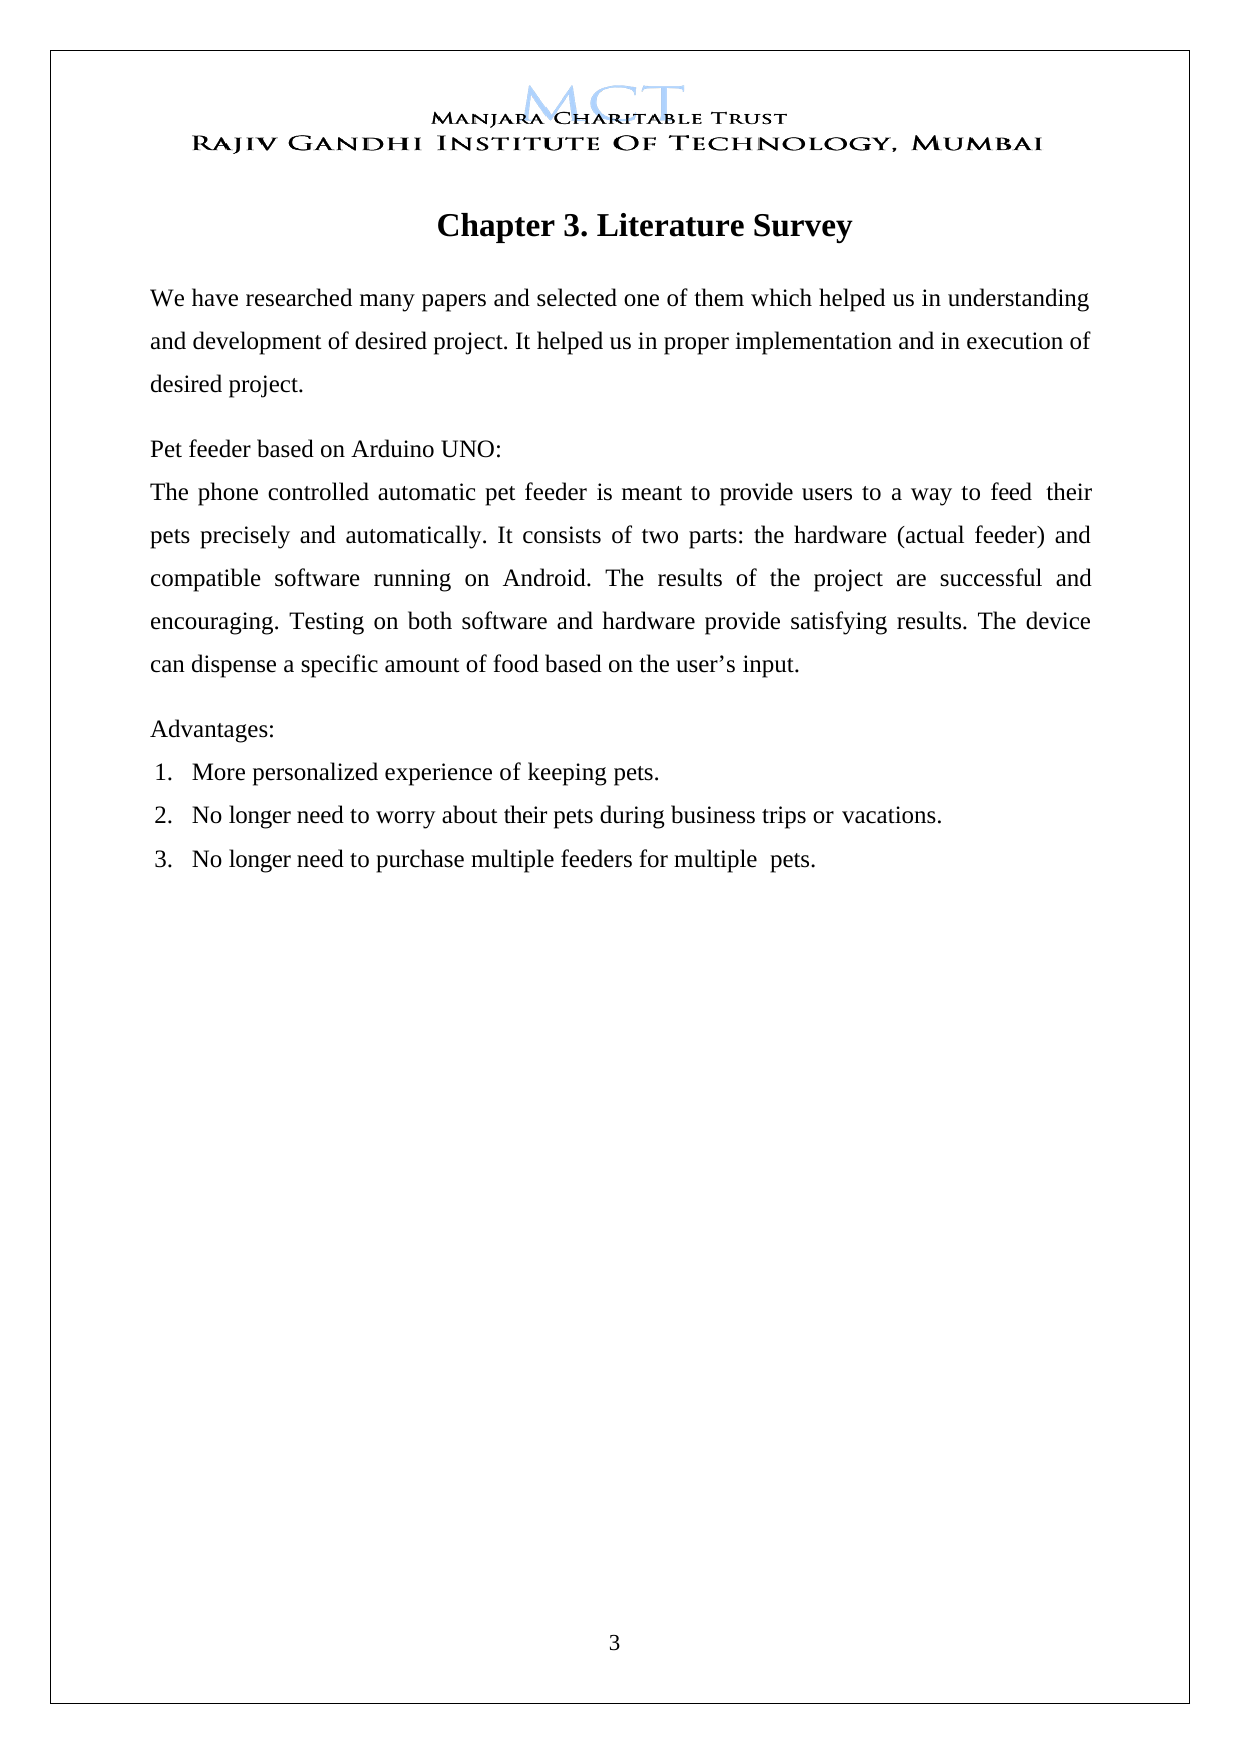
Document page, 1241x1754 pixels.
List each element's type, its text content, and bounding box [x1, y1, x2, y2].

text Advantages: [150, 714, 1128, 743]
list More personalized experience of keeping pets. [154, 757, 1128, 786]
text Pet feeder based on Arduino UNO: [150, 434, 1128, 463]
list No longer need to worry about their pets during business trips or vacations. [154, 801, 1128, 829]
picture [191, 85, 1044, 154]
subtitle Chapter 3. Literature Survey [202, 205, 1087, 243]
text We have researched many papers and selected one of them which helped us in understanding and development of desired project. It helped us in proper implementation and in execution of desired project. [150, 283, 1091, 398]
list No longer need to purchase multiple feeders for multiple pets. [154, 844, 1128, 872]
text The phone controlled automatic pet feeder is meant to provide users to a way to feed their pets precisely and automatically. It consists of two parts: the hardware (actual feeder) and compatible software running on Android. The results of the project are successful and encouraging. Testing on both software and hardware provide satisfying results. The device can dispense a specific amount of food based on the user’s input. [150, 477, 1093, 678]
